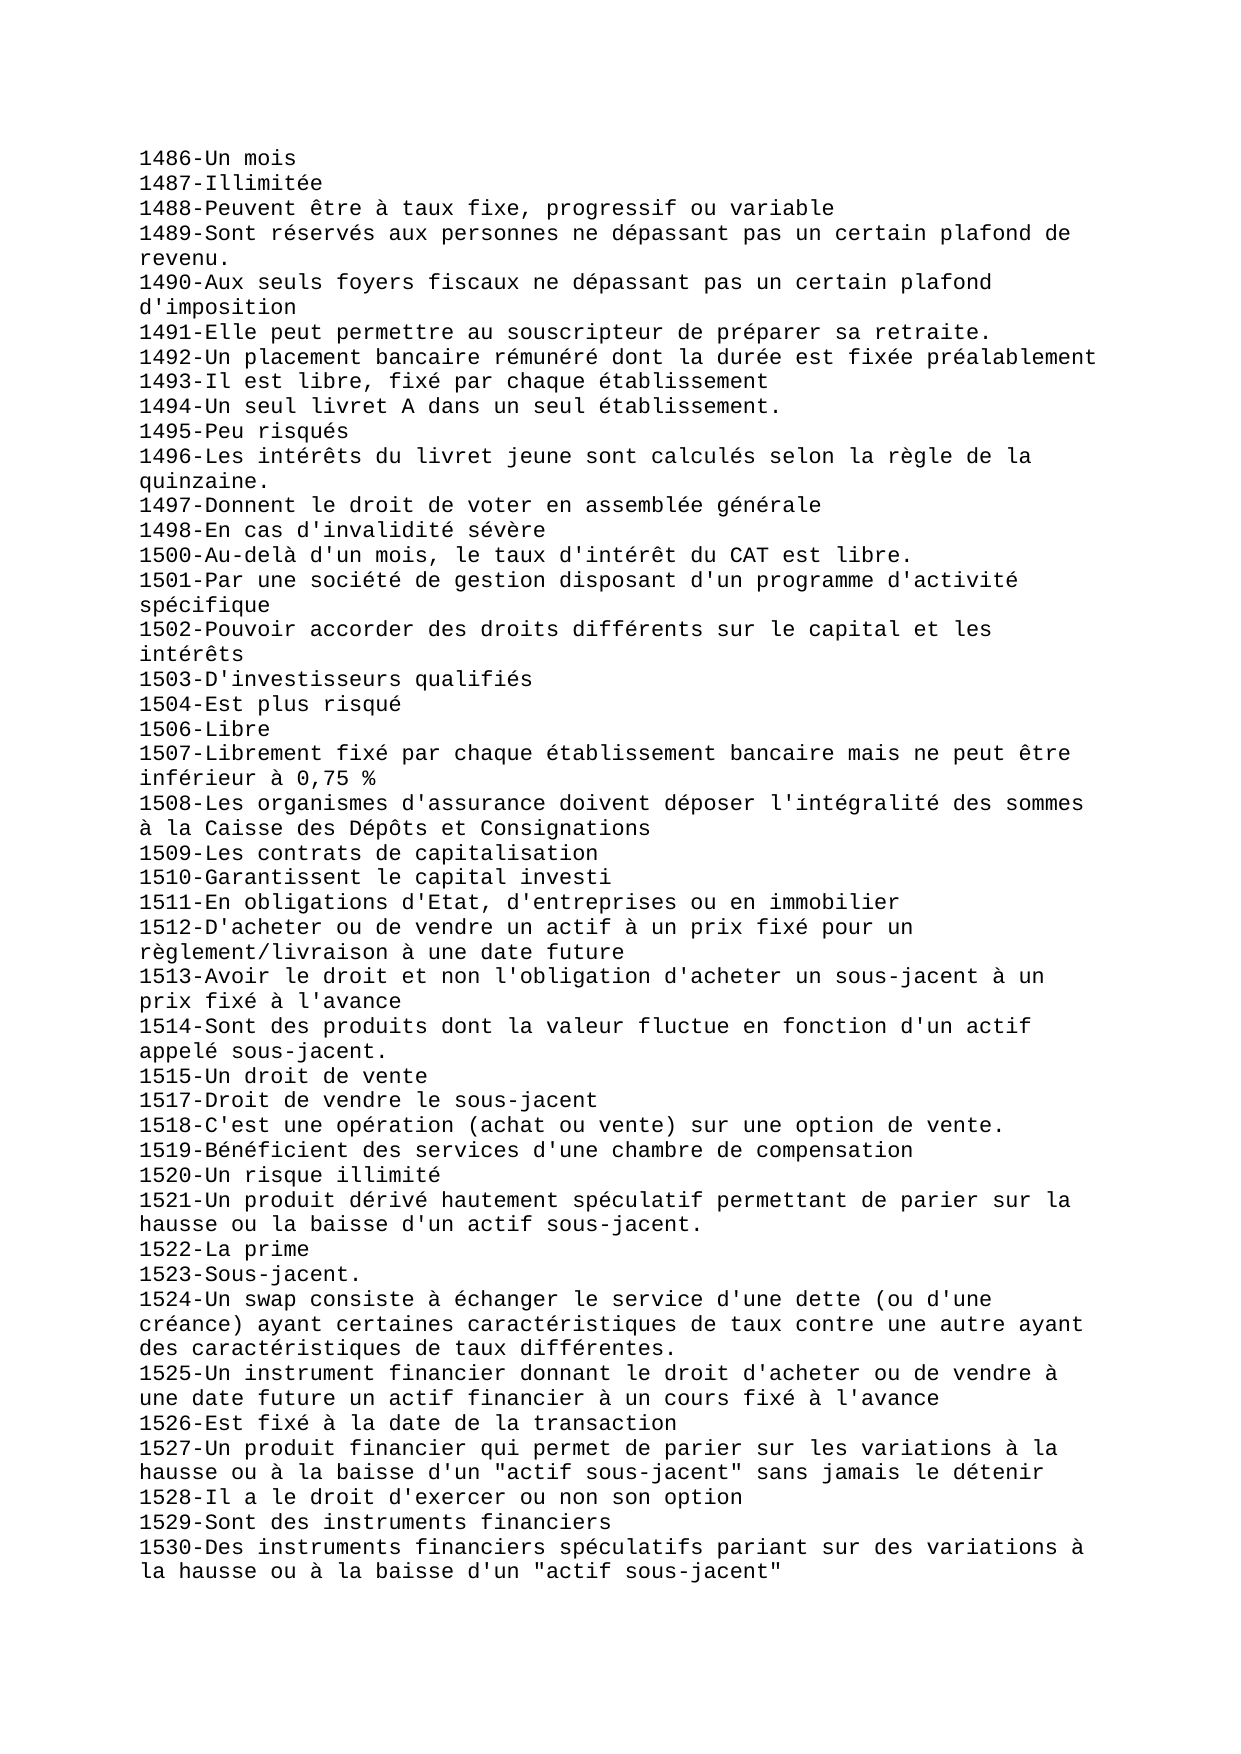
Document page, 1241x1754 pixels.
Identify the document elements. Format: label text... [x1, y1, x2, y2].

text 1504-Est plus risqué [139, 693, 1101, 718]
text 1524-Un swap consiste à échanger le service d'une dette (ou d'une créance) ayant certaines caractéristiques de taux contre une autre ayant des caractéristiques de taux différentes. [139, 1288, 1101, 1362]
text 1528-Il a le droit d'exercer ou non son option [139, 1486, 1101, 1511]
text 1486-Un mois [139, 148, 1101, 172]
text 1511-En obligations d'Etat, d'entreprises ou en immobilier [139, 891, 1101, 916]
text 1508-Les organismes d'assurance doivent déposer l'intégralité des sommes à la Caisse des Dépôts et Consignations [139, 792, 1101, 842]
text 1506-Libre [139, 718, 1101, 743]
text 1512-D'acheter ou de vendre un actif à un prix fixé pour un règlement/livraison à une date future [139, 916, 1101, 966]
text 1509-Les contrats de capitalisation [139, 842, 1101, 867]
text 1530-Des instruments financiers spéculatifs pariant sur des variations à la hausse ou à la baisse d'un "actif sous-jacent" [139, 1536, 1101, 1586]
text 1527-Un produit financier qui permet de parier sur les variations à la hausse ou à la baisse d'un "actif sous-jacent" sans jamais le détenir [139, 1437, 1101, 1486]
text 1492-Un placement bancaire rémunéré dont la durée est fixée préalablement [139, 346, 1101, 371]
text 1489-Sont réservés aux personnes ne dépassant pas un certain plafond de revenu. [139, 222, 1101, 272]
text 1519-Bénéficient des services d'une chambre de compensation [139, 1139, 1101, 1164]
text 1494-Un seul livret A dans un seul établissement. [139, 396, 1101, 420]
text 1529-Sont des instruments financiers [139, 1511, 1101, 1536]
text 1517-Droit de vendre le sous-jacent [139, 1090, 1101, 1114]
text 1487-Illimitée [139, 172, 1101, 197]
text 1502-Pouvoir accorder des droits différents sur le capital et les intérêts [139, 619, 1101, 668]
text 1522-La prime [139, 1238, 1101, 1263]
text 1514-Sont des produits dont la valeur fluctue en fonction d'un actif appelé sous-jacent. [139, 1015, 1101, 1065]
text 1503-D'investisseurs qualifiés [139, 668, 1101, 693]
text 1513-Avoir le droit et non l'obligation d'acheter un sous-jacent à un prix fixé à l'avance [139, 966, 1101, 1015]
text 1518-C'est une opération (achat ou vente) sur une option de vente. [139, 1114, 1101, 1139]
text 1493-Il est libre, fixé par chaque établissement [139, 371, 1101, 396]
text 1495-Peu risqués [139, 420, 1101, 445]
text 1521-Un produit dérivé hautement spéculatif permettant de parier sur la hausse ou la baisse d'un actif sous-jacent. [139, 1189, 1101, 1238]
text 1490-Aux seuls foyers fiscaux ne dépassant pas un certain plafond d'imposition [139, 272, 1101, 321]
text 1500-Au-delà d'un mois, le taux d'intérêt du CAT est libre. [139, 544, 1101, 569]
text 1507-Librement fixé par chaque établissement bancaire mais ne peut être inférieur à 0,75 % [139, 743, 1101, 792]
text 1510-Garantissent le capital investi [139, 867, 1101, 891]
text 1498-En cas d'invalidité sévère [139, 519, 1101, 544]
text 1525-Un instrument financier donnant le droit d'acheter ou de vendre à une date future un actif financier à un cours fixé à l'avance [139, 1362, 1101, 1412]
text 1526-Est fixé à la date de la transaction [139, 1412, 1101, 1437]
text 1501-Par une société de gestion disposant d'un programme d'activité spécifique [139, 569, 1101, 619]
text 1496-Les intérêts du livret jeune sont calculés selon la règle de la quinzaine. [139, 445, 1101, 495]
text 1491-Elle peut permettre au souscripteur de préparer sa retraite. [139, 321, 1101, 346]
text 1520-Un risque illimité [139, 1164, 1101, 1189]
text 1515-Un droit de vente [139, 1065, 1101, 1090]
text 1497-Donnent le droit de voter en assemblée générale [139, 495, 1101, 519]
text 1523-Sous-jacent. [139, 1263, 1101, 1288]
text 1488-Peuvent être à taux fixe, progressif ou variable [139, 197, 1101, 222]
